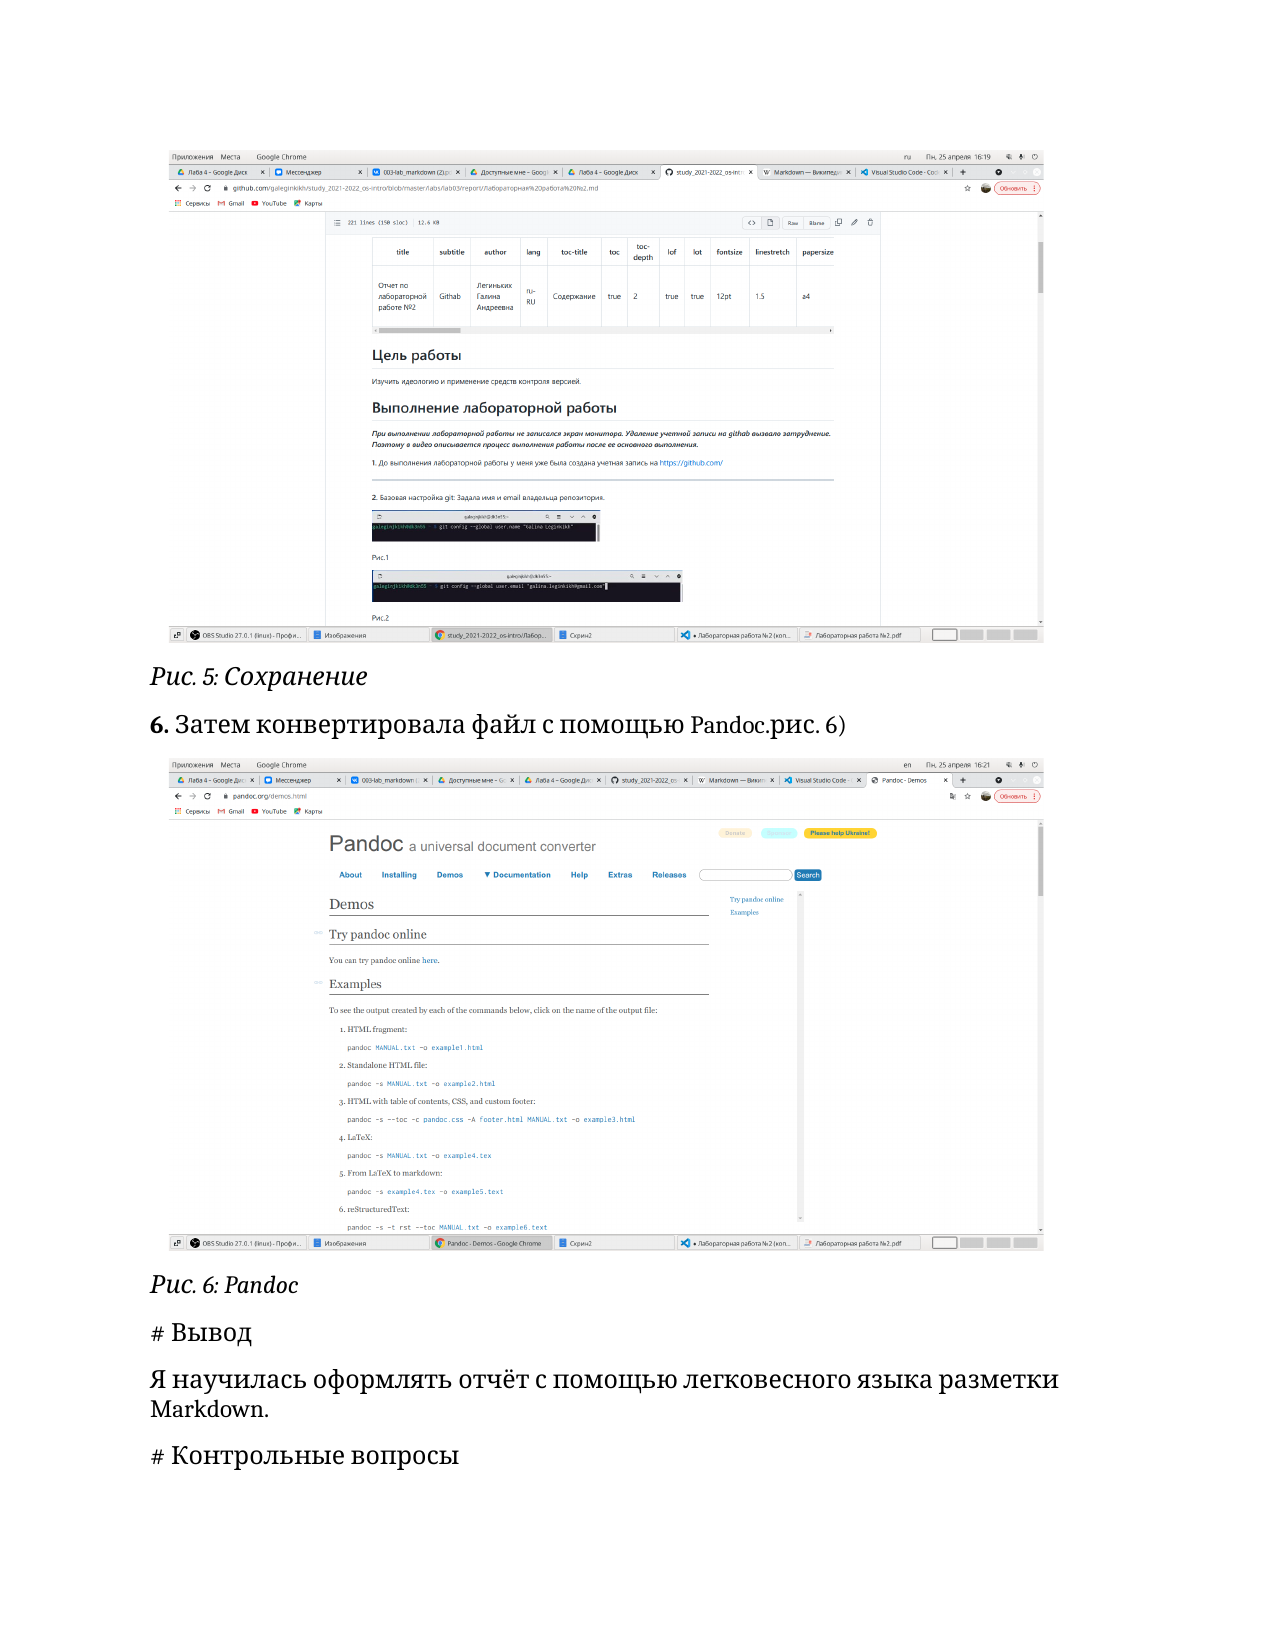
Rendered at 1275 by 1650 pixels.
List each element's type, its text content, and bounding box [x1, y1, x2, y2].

text 6. Затем конвертировала файл с помощью Pandoc.рис. 6) [150, 711, 1125, 739]
text # Контрольные вопросы [150, 1442, 1125, 1471]
text Я научилась оформлять отчёт с помощью легковесного языка разметки Markdown. [150, 1366, 1125, 1423]
text Рис. 6: Pandoc [150, 1271, 1125, 1300]
picture [168, 758, 1044, 1251]
text Рис. 5: Сохранение [150, 663, 1125, 692]
picture [168, 150, 1044, 643]
text # Вывод [150, 1318, 1125, 1347]
